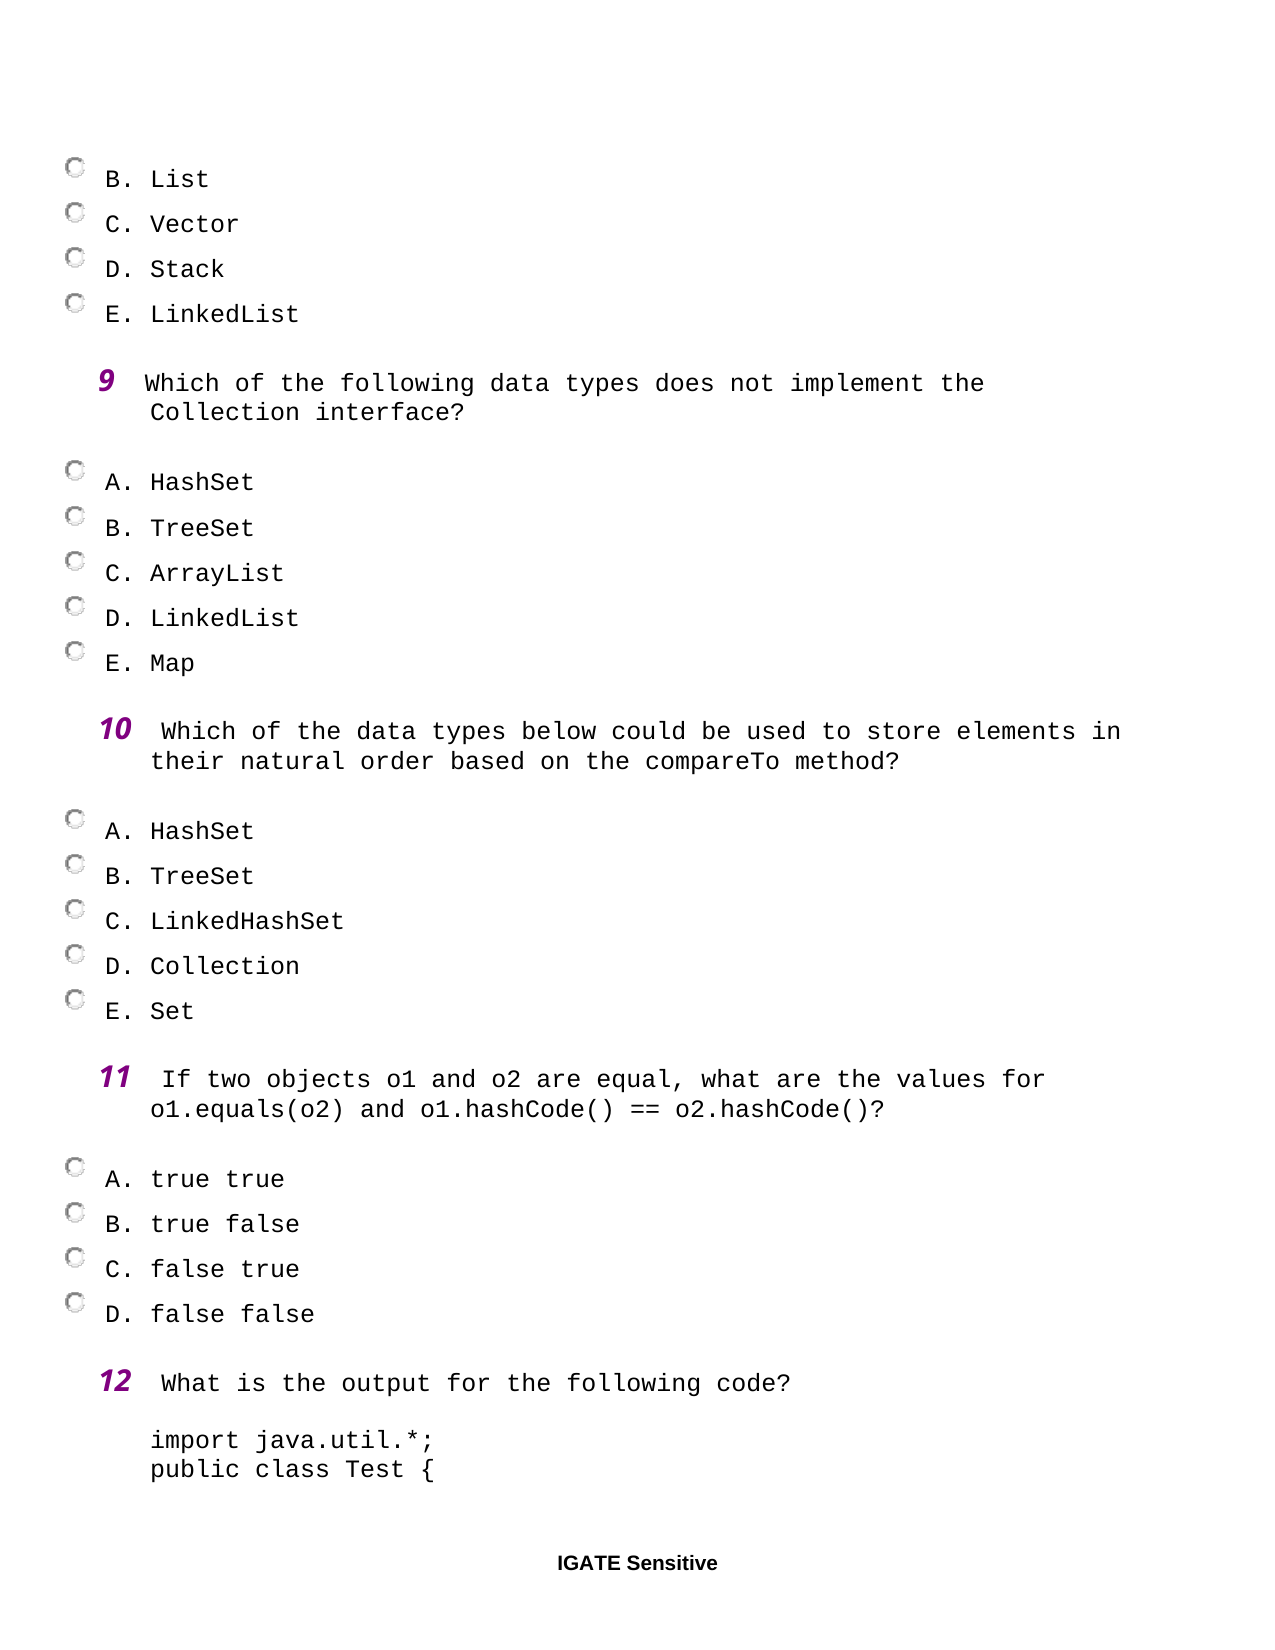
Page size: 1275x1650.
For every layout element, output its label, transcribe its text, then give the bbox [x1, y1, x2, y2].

text 11 If two objects o1 and o2 are equal, what are the values for o1.equals(o2) and o1.hashCode() == o2.hashCode()? [98, 1055, 1125, 1125]
text D. Collection [62, 937, 1125, 982]
text D. LinkedList [62, 588, 1125, 634]
text C. LinkedHashSet [62, 892, 1125, 937]
text B. true false [62, 1195, 1125, 1240]
text B. List [62, 150, 1125, 195]
text A. HashSet [62, 802, 1125, 847]
text E. Set [62, 982, 1125, 1027]
text C. Vector [62, 195, 1125, 240]
text A. HashSet [62, 453, 1125, 498]
text 9 Which of the following data types does not implement the Collection interface? [98, 359, 1125, 428]
text E. Map [62, 634, 1125, 679]
text C. ArrayList [62, 543, 1125, 588]
text B. TreeSet [62, 847, 1125, 892]
text 10 Which of the data types below could be used to store elements in their natural order based on the compareTo method? [98, 707, 1125, 777]
text D. false false [62, 1285, 1125, 1330]
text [98, 1359, 1125, 1485]
text A. true true [62, 1150, 1125, 1195]
text E. LinkedList [62, 285, 1125, 330]
text D. Stack [62, 240, 1125, 285]
text B. TreeSet [62, 498, 1125, 543]
text C. false true [62, 1240, 1125, 1285]
